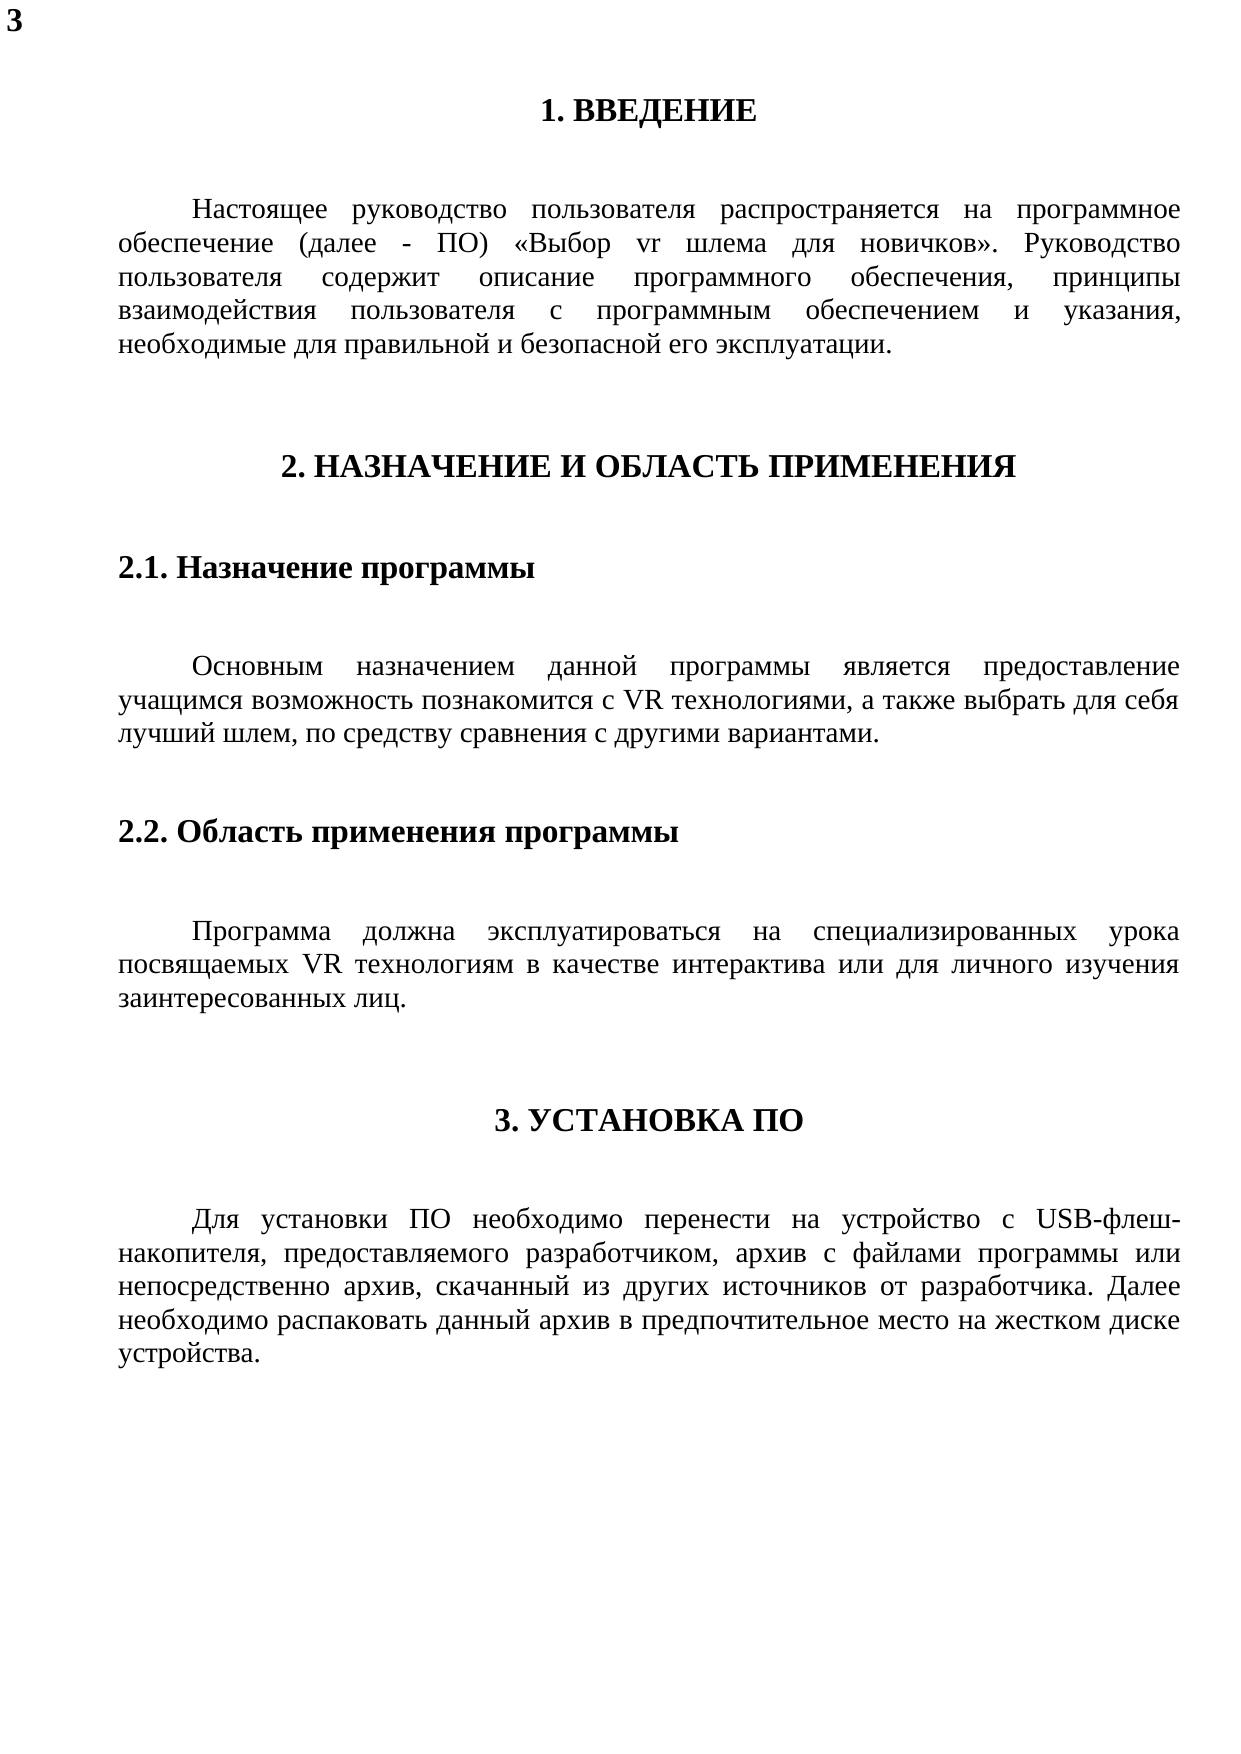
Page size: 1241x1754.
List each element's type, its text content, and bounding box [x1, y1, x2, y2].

subtitle УСТАНОВКА ПО [494, 1101, 1192, 1139]
subtitle ВВЕДЕНИЕ [540, 91, 1192, 129]
text Программа должна эксплуатироваться на специализированных урока посвящаемых VR технологиям в качестве интерактива или для личного изучения заинтересованных лиц. [118, 913, 1181, 1013]
text Для установки ПО необходимо перенести на устройство с USB-флеш- накопителя, предоставляемого разработчиком, архив с файлами программы или непосредственно архив, скачанный из других источников от разработчика. Далее необходимо распаковать данный архив в предпочтительное место на жестком диске устройства. [118, 1201, 1182, 1369]
text Настоящее руководство пользователя распространяется на программное обеспечение (далее - ПО) «Выбор vr шлема для новичков». Руководство пользователя содержит описание программного обеспечения, принципы взаимодействия пользователя с программным обеспечением и указания, необходимые для правильной и безопасной его эксплуатации. [118, 192, 1181, 359]
subtitle НАЗНАЧЕНИЕ И ОБЛАСТЬ ПРИМЕНЕНИЯ [281, 447, 1192, 485]
subtitle Область применения программы [118, 811, 1192, 850]
subtitle Назначение программы [118, 548, 1192, 586]
text Основным назначением данной программы является предоставление учащимся возможность познакомится с VR технологиями, а также выбрать для себя лучший шлем, по средству сравнения с другими вариантами. [118, 648, 1181, 749]
